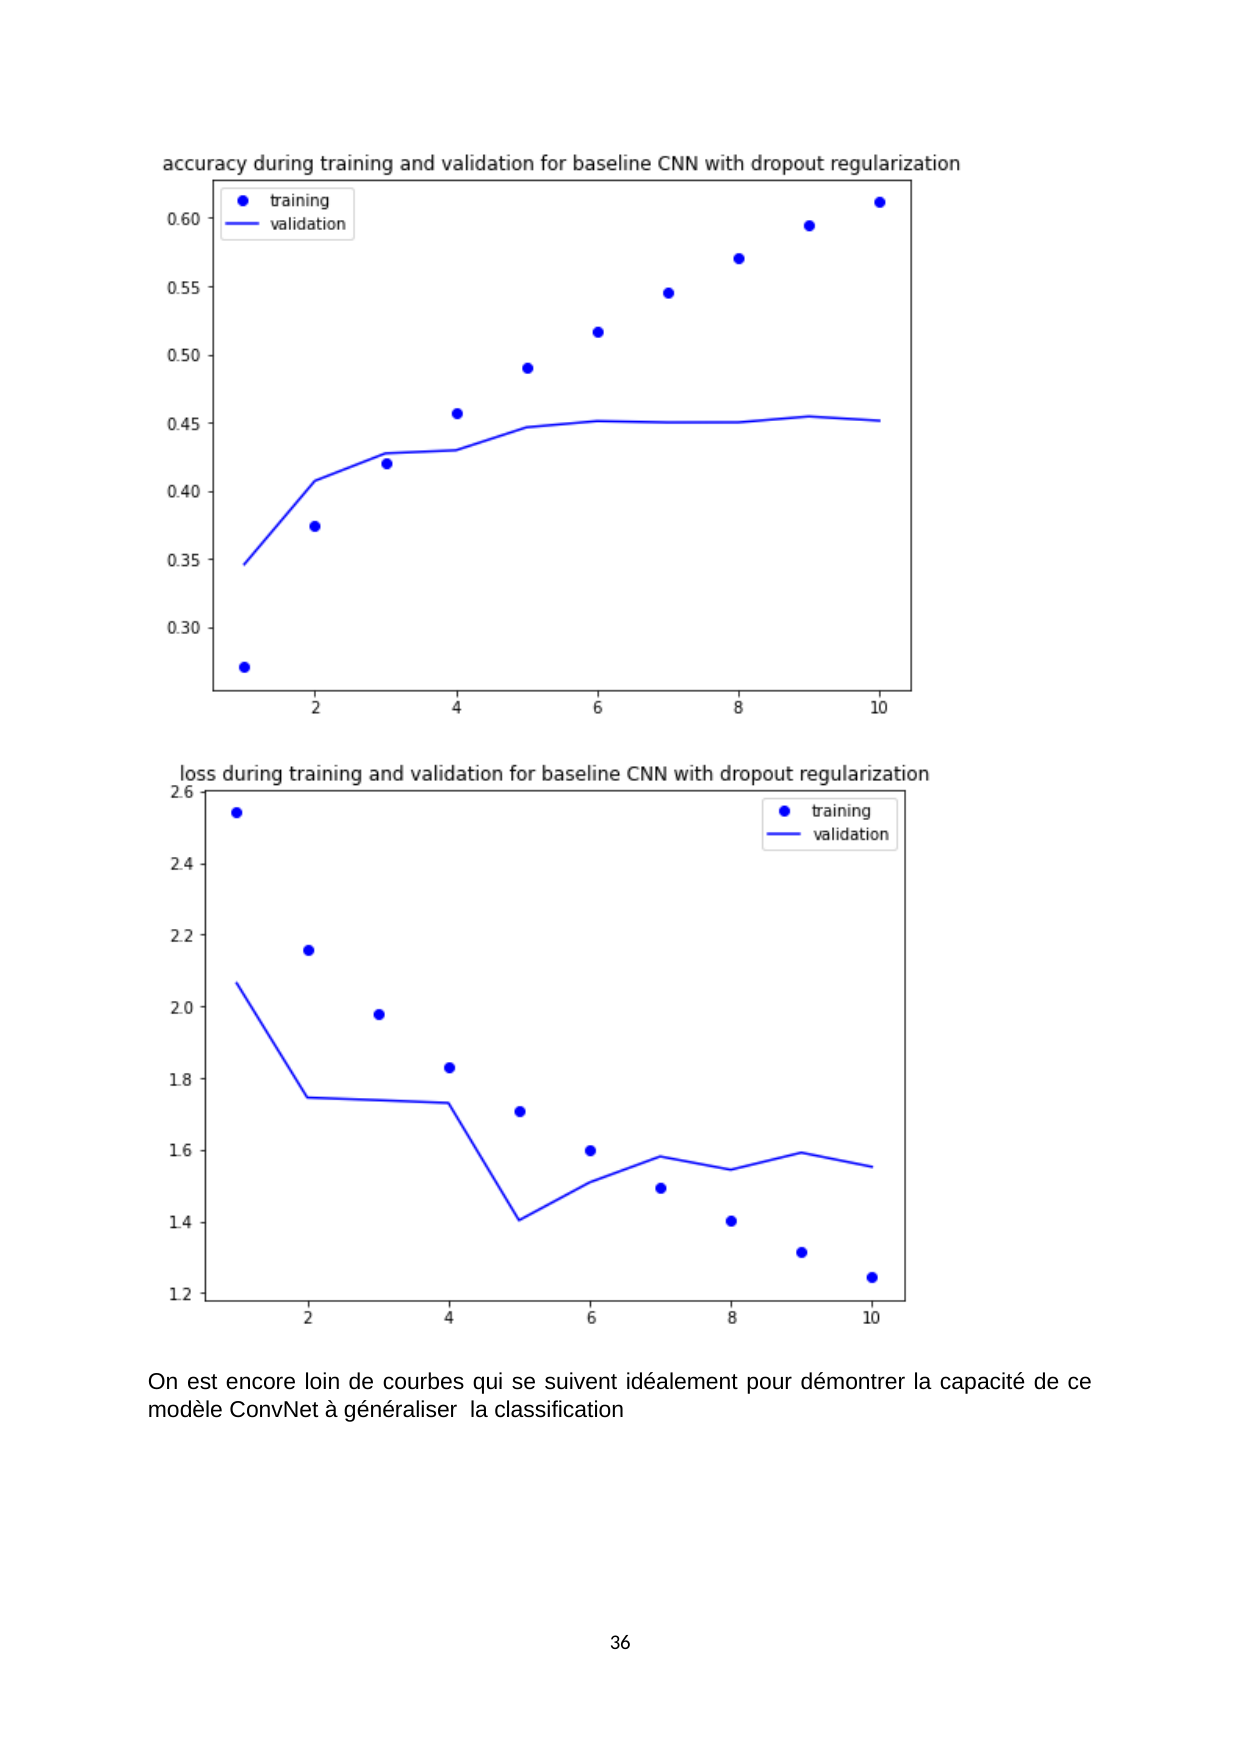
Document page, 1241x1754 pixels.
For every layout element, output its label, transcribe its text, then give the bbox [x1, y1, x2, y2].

text On est encore loin de courbes qui se suivent idéalement pour démontrer la capacité de ce modèle ConvNet à généraliser la classification [148, 1368, 1093, 1422]
picture [147, 749, 939, 1349]
picture [147, 147, 967, 731]
